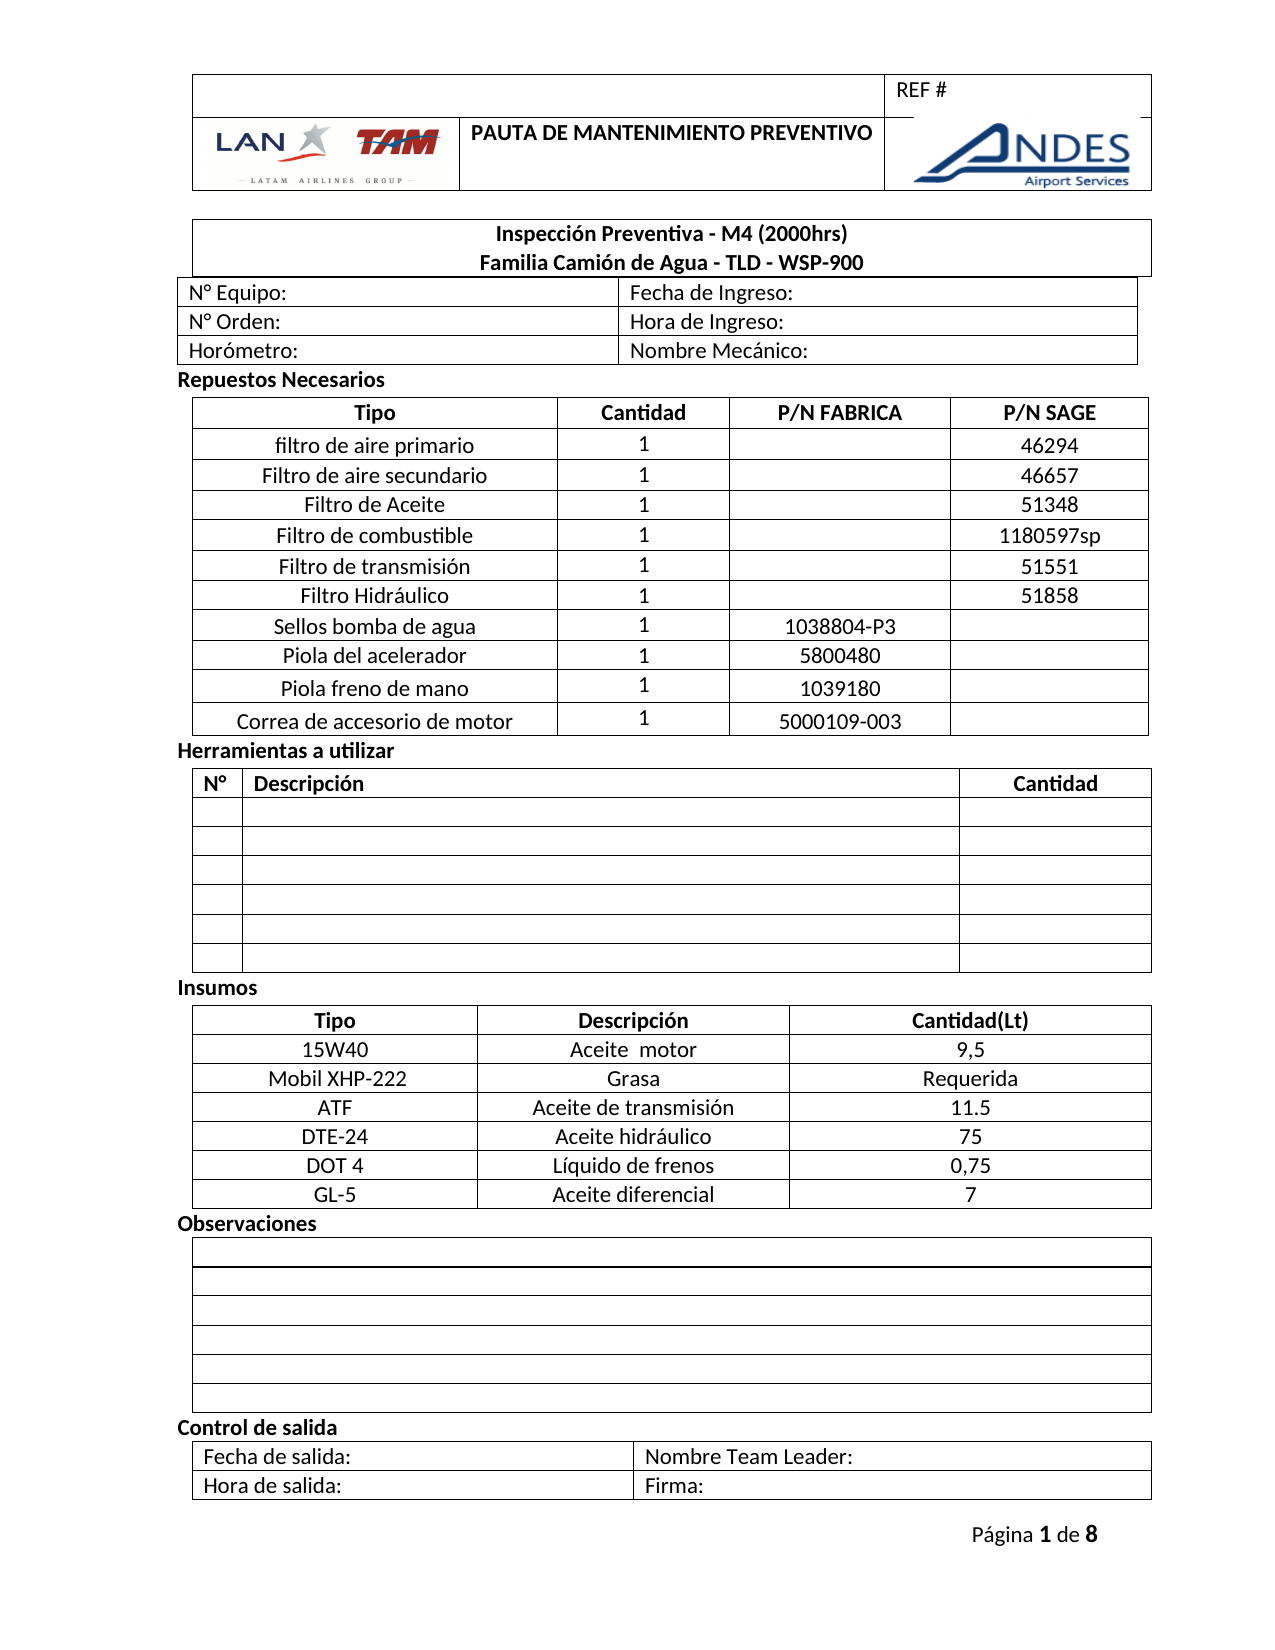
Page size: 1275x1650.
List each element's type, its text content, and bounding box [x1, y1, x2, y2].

text Insumos [177, 973, 1098, 1001]
table_cell [193, 1355, 1151, 1383]
table_cell [730, 491, 950, 519]
table_cell 1 [558, 460, 729, 489]
table_cell 1 [558, 520, 729, 549]
table_cell [193, 944, 242, 972]
table_cell Firma: [634, 1471, 1151, 1499]
picture [204, 191, 454, 195]
table_cell 46294 [951, 429, 1148, 459]
table_cell 1 [558, 581, 729, 609]
table_cell Requerida [790, 1064, 1151, 1092]
table_cell [193, 1268, 1151, 1295]
table_cell [243, 827, 959, 855]
table_cell 1 [558, 610, 729, 640]
table_cell 1 [558, 670, 729, 702]
table_cell 51348 [951, 491, 1148, 519]
table_header Tipo [193, 398, 557, 428]
table_cell Aceite hidráulico [478, 1122, 789, 1150]
table_cell [960, 827, 1151, 855]
table_cell [960, 798, 1151, 826]
table_cell [730, 460, 950, 489]
table_cell [951, 641, 1148, 669]
table_cell [730, 520, 950, 549]
table_header Cantidad [558, 398, 729, 428]
table_header [193, 1238, 1151, 1266]
table_cell [193, 1326, 1151, 1353]
text Observaciones [177, 1209, 1098, 1237]
table_cell Nombre Mecánico: [619, 336, 1137, 364]
table_cell [193, 1384, 1151, 1412]
table_cell 9,5 [790, 1035, 1151, 1063]
table_cell 1 [558, 491, 729, 519]
table_cell Horómetro: [178, 336, 618, 364]
table_cell Correa de accesorio de motor [193, 703, 557, 735]
table_header N° Equipo: [178, 278, 618, 306]
table_cell [960, 915, 1151, 942]
table_cell ATF [193, 1093, 477, 1121]
table_cell [960, 885, 1151, 913]
table_cell 1 [558, 641, 729, 669]
table_cell [243, 856, 959, 884]
table_cell [193, 827, 242, 855]
table_cell [193, 885, 242, 913]
table_header P/N FABRICA [730, 398, 950, 428]
text Repuestos Necesarios [177, 365, 1098, 393]
table_cell 7 [790, 1180, 1151, 1208]
table_header Tipo [193, 1006, 477, 1034]
table_header Fecha de salida: [193, 1442, 633, 1470]
table_cell 1038804-P3 [730, 610, 950, 640]
table_cell Sellos bomba de agua [193, 610, 557, 640]
table_cell [193, 915, 242, 942]
table_cell Hora de Ingreso: [619, 307, 1137, 335]
table_cell [243, 798, 959, 826]
table_cell [730, 551, 950, 580]
table_cell GL-5 [193, 1180, 477, 1208]
table_cell [193, 1296, 1151, 1324]
table_cell 0,75 [790, 1151, 1151, 1179]
table_cell [951, 670, 1148, 702]
table_header N° [193, 769, 242, 797]
table_header Cantidad(Lt) [790, 1006, 1151, 1034]
table_cell Piola del acelerador [193, 641, 557, 669]
table_cell Filtro de aire secundario [193, 460, 557, 489]
table_cell [730, 581, 950, 609]
table_cell [243, 944, 959, 972]
table_cell Hora de salida: [193, 1471, 633, 1499]
table_cell 1180597sp [951, 520, 1148, 549]
table_cell Filtro de transmisión [193, 551, 557, 580]
table_cell Líquido de frenos [478, 1151, 789, 1179]
text Control de salida [177, 1413, 1098, 1441]
table_cell 1 [558, 429, 729, 459]
table_cell [951, 703, 1148, 735]
table_cell 11.5 [790, 1093, 1151, 1121]
table_cell DTE-24 [193, 1122, 477, 1150]
table_cell [960, 856, 1151, 884]
table_cell 5000109-003 [730, 703, 950, 735]
picture [913, 117, 1141, 190]
table_cell 1 [558, 703, 729, 735]
table_cell Grasa [478, 1064, 789, 1092]
table_cell Aceite diferencial [478, 1180, 789, 1208]
table_cell Piola freno de mano [193, 670, 557, 702]
table_cell [243, 885, 959, 913]
table_cell 75 [790, 1122, 1151, 1150]
table_cell 46657 [951, 460, 1148, 489]
table_cell [193, 856, 242, 884]
table_cell 5800480 [730, 641, 950, 669]
table_header Cantidad [960, 769, 1151, 797]
table_cell [960, 944, 1151, 972]
table_header Nombre Team Leader: [634, 1442, 1151, 1470]
picture [204, 118, 454, 190]
table_cell Aceite de transmisión [478, 1093, 789, 1121]
table_cell Filtro de combustible [193, 520, 557, 549]
table_cell [951, 610, 1148, 640]
table_cell filtro de aire primario [193, 429, 557, 459]
table_cell [243, 915, 959, 942]
table_header Descripción [478, 1006, 789, 1034]
table_cell [193, 798, 242, 826]
table_cell Aceite motor [478, 1035, 789, 1063]
table_cell Filtro de Aceite [193, 491, 557, 519]
table_cell Filtro Hidráulico [193, 581, 557, 609]
table_cell 15W40 [193, 1035, 477, 1063]
table_cell Mobil XHP-222 [193, 1064, 477, 1092]
table_header P/N SAGE [951, 398, 1148, 428]
table_cell DOT 4 [193, 1151, 477, 1179]
table_cell [730, 429, 950, 459]
table_cell 51858 [951, 581, 1148, 609]
table_cell N° Orden: [178, 307, 618, 335]
text Herramientas a utilizar [177, 736, 1098, 764]
table_header Inspección Preventiva - M4 (2000hrs) Familia Camión de Agua - TLD - WSP-900 [193, 220, 1151, 276]
table_cell 1039180 [730, 670, 950, 702]
table_header Fecha de Ingreso: [619, 278, 1137, 306]
table_cell 1 [558, 551, 729, 580]
table_cell 51551 [951, 551, 1148, 580]
table_header Descripción [243, 769, 959, 797]
